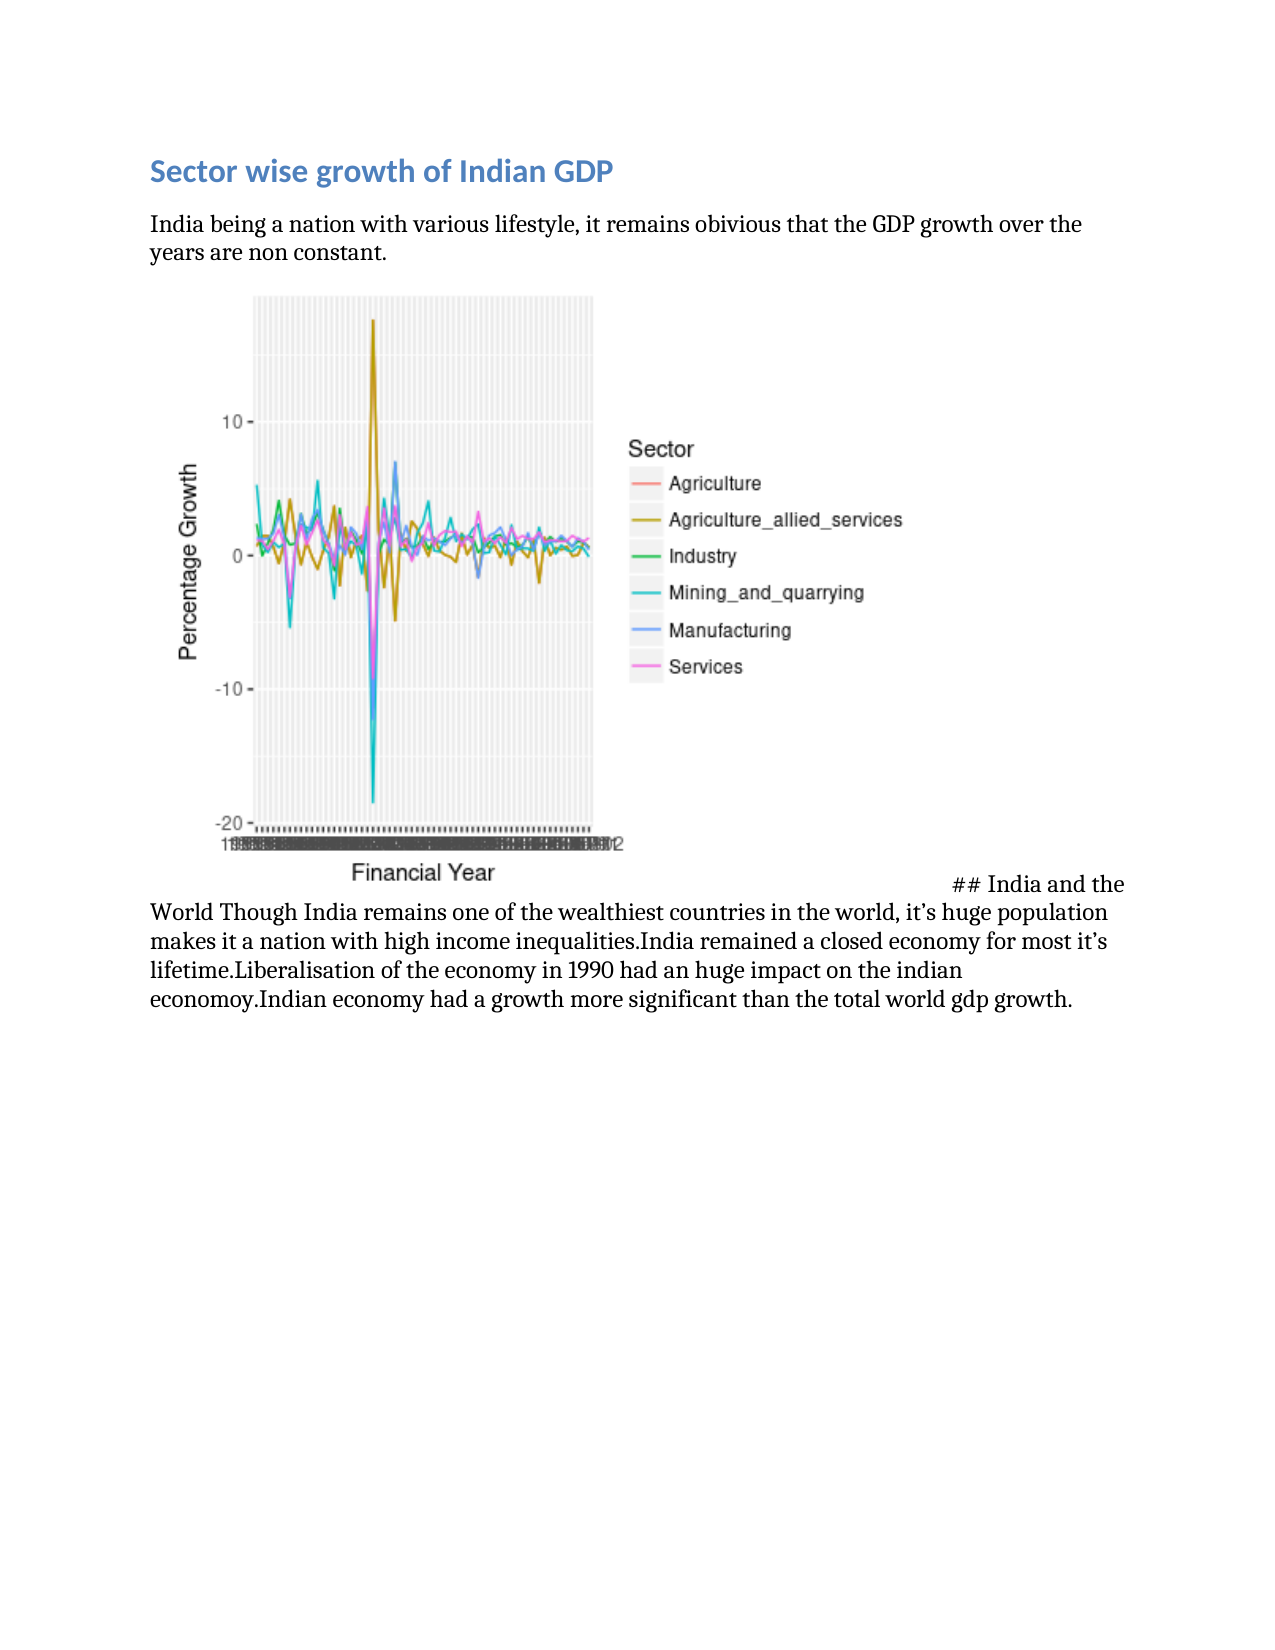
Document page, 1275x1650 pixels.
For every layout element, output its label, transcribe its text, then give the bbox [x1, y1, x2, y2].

picture [168, 285, 927, 892]
subtitle Sector wise growth of Indian GDP [150, 150, 1125, 191]
text India being a nation with various lifestyle, it remains obivious that the GDP growth over the years are non constant. [150, 209, 1125, 267]
